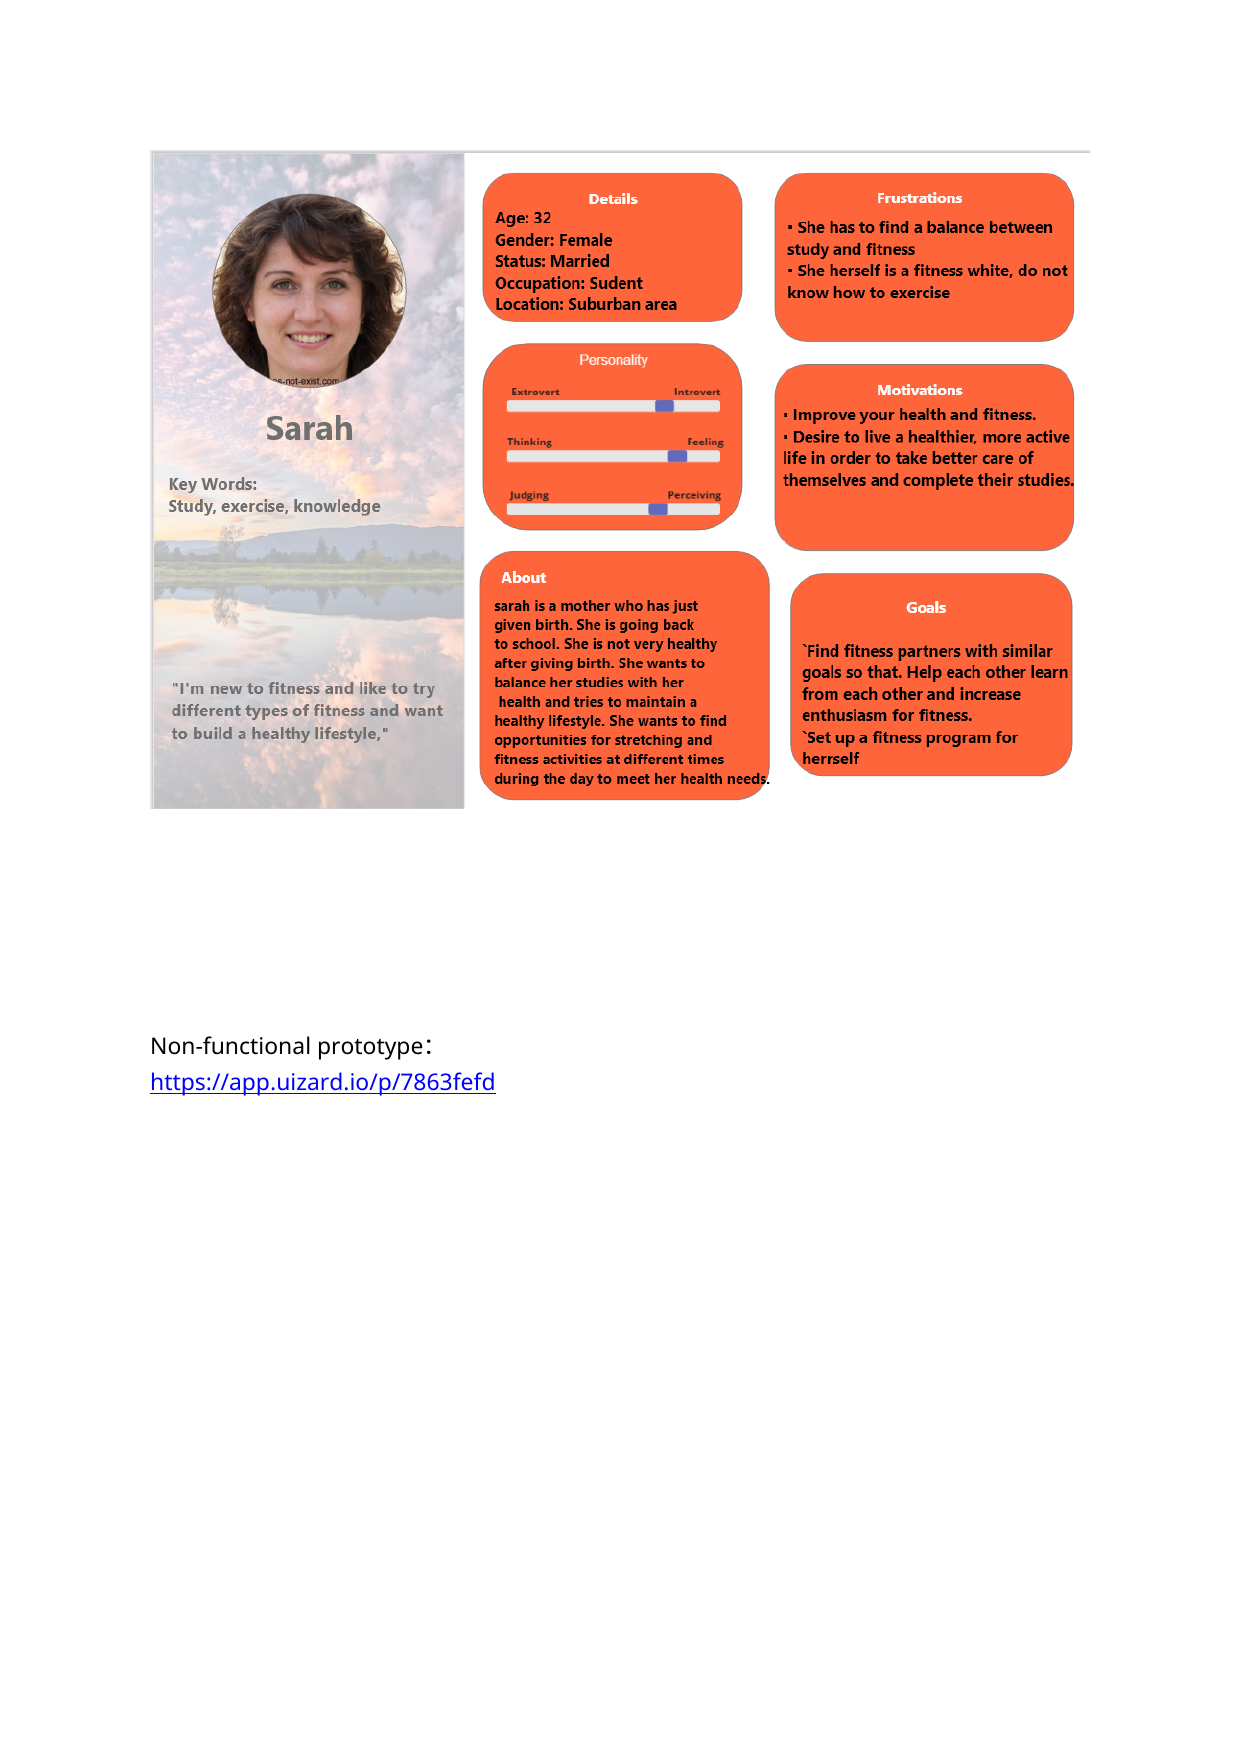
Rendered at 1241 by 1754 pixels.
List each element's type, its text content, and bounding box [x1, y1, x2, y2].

text https://app.uizard.io/p/7863fefd [150, 1066, 1090, 1097]
picture [150, 150, 1091, 809]
text Non-functional prototype： [150, 1028, 1090, 1061]
